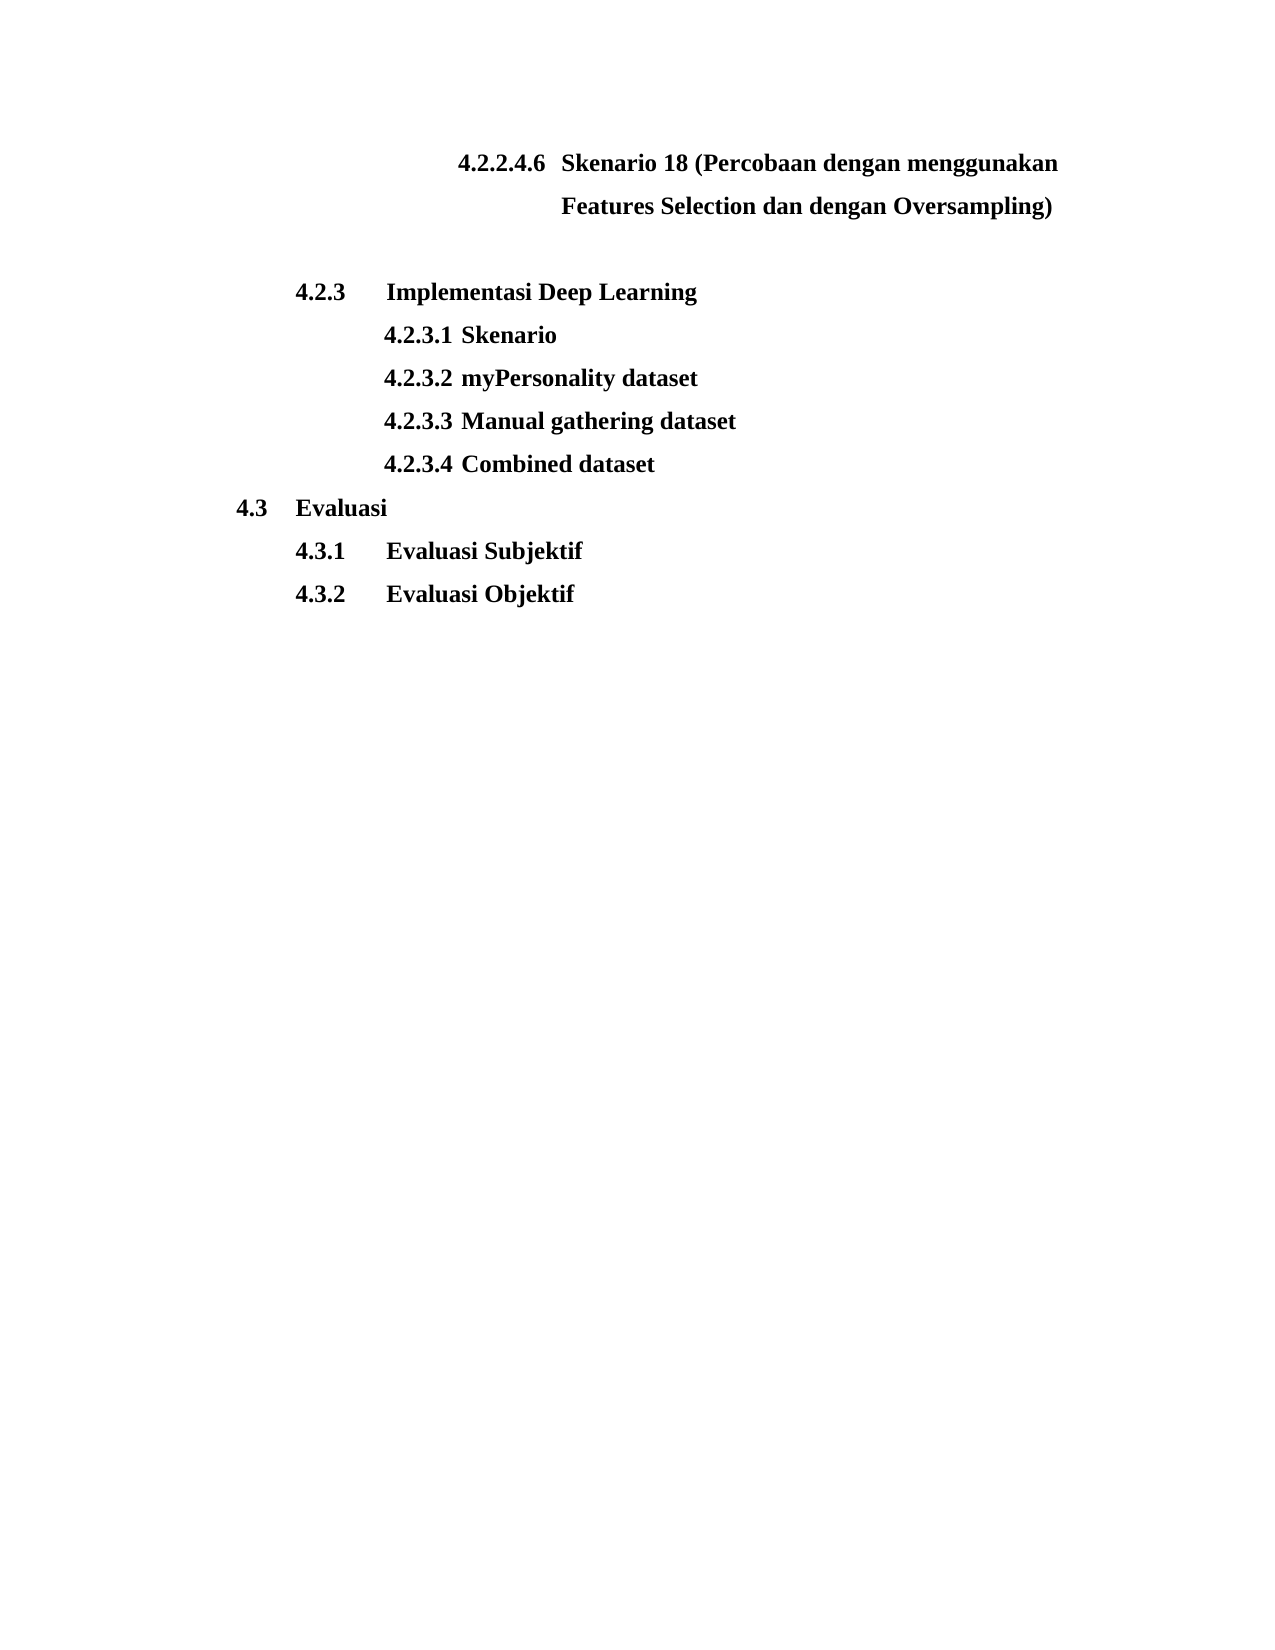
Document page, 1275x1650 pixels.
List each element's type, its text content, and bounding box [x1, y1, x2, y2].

list Skenario [311, 320, 1127, 349]
list myPersonality dataset [311, 363, 1127, 392]
list Manual gathering dataset [311, 406, 1127, 435]
list Evaluasi Subjektif [295, 536, 1127, 564]
list Evaluasi [236, 493, 1127, 521]
list Evaluasi Objektif [295, 579, 1127, 608]
list Implementasi Deep Learning [295, 277, 1127, 306]
list Skenario 18 (Percobaan dengan menggunakan Features Selection dan dengan Oversampling) [458, 148, 1127, 219]
list Combined dataset [311, 449, 1127, 478]
